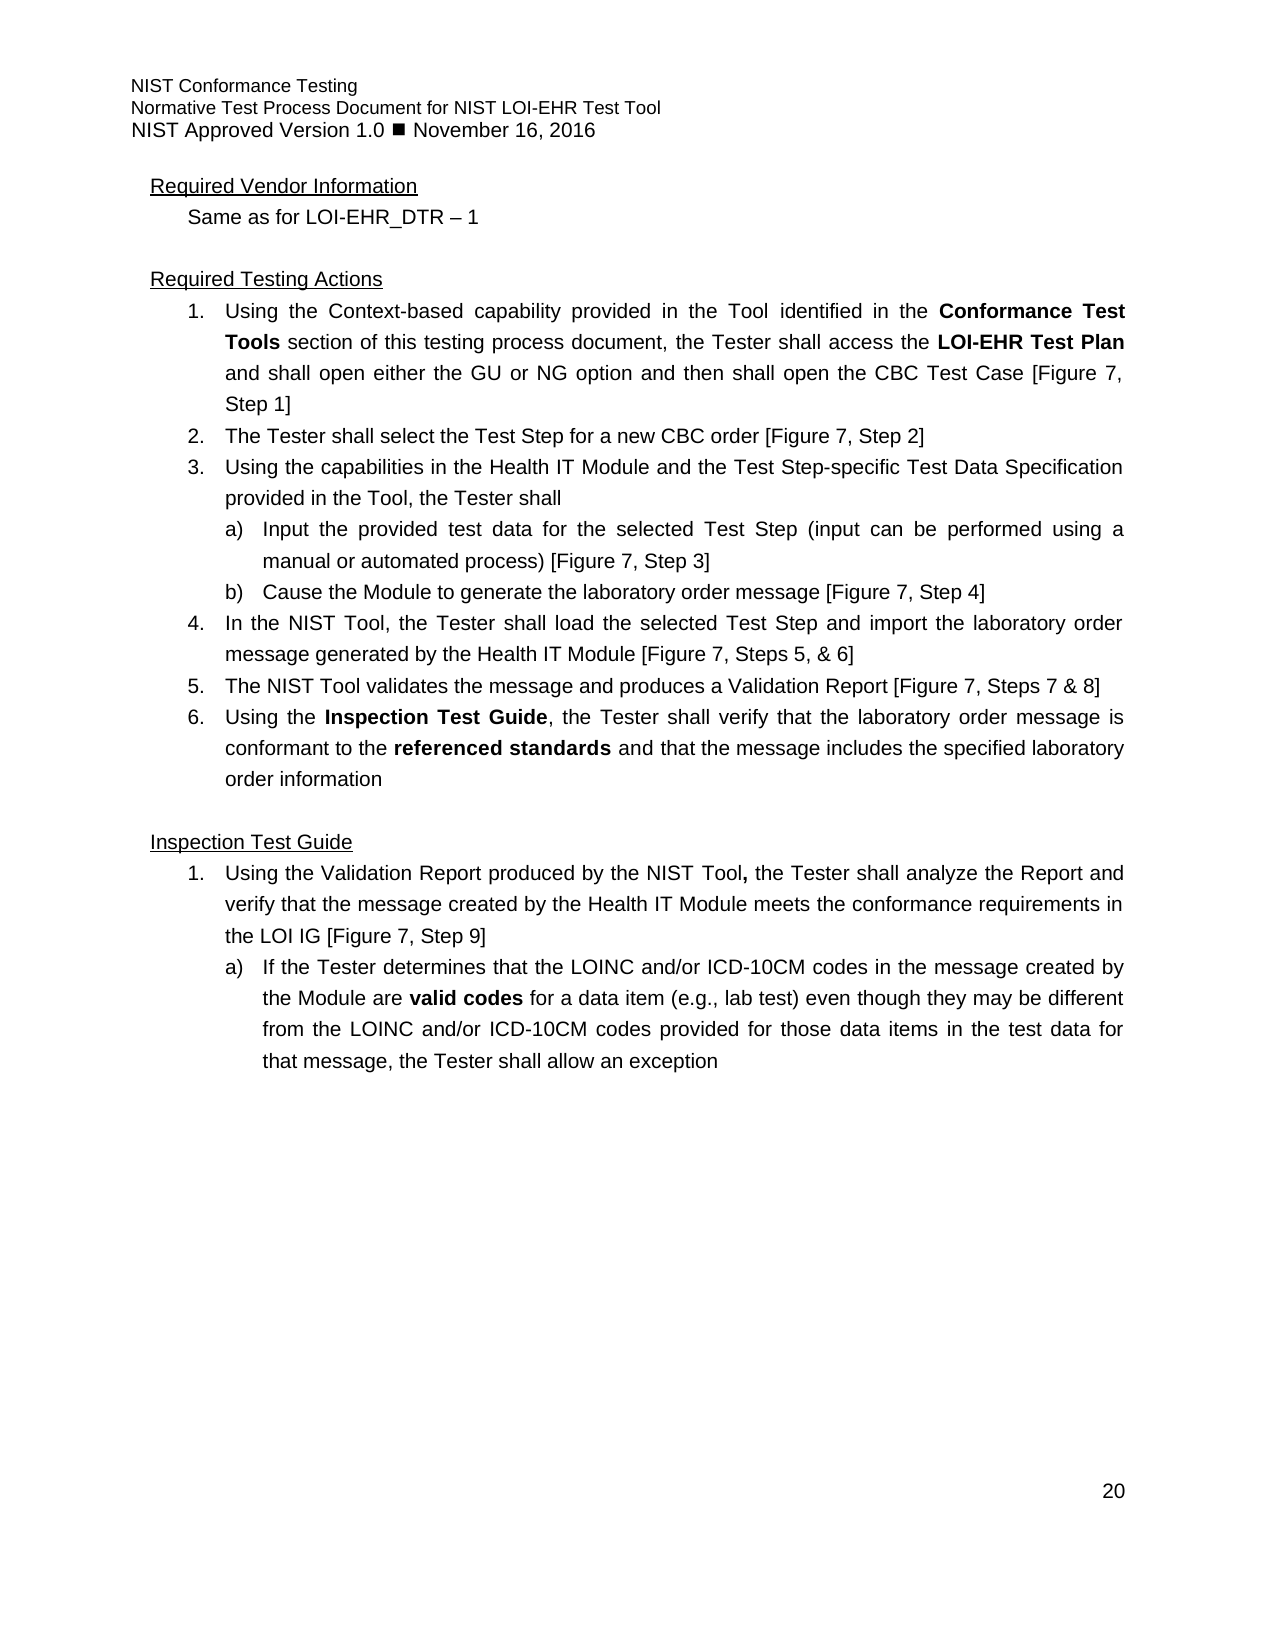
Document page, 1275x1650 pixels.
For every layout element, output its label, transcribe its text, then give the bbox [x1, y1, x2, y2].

list The NIST Tool validates the message and produces a Validation Report [Figure 7, Steps 7 & 8] [187, 666, 1125, 697]
text Inspection Test Guide [150, 822, 1125, 854]
list Using the capabilities in the Health IT Module and the Test Step-specific Test Data Specification provided in the Tool, the Tester shall [187, 447, 1125, 510]
list In the NIST Tool, the Tester shall load the selected Test Step and import the laboratory order message generated by the Health IT Module [Figure 7, Steps 5, & 6] [187, 604, 1125, 666]
list Using the Context-based capability provided in the Tool identified in the Conformance Test Tools section of this testing process document, the Tester shall access the LOI-EHR Test Plan and shall open either the GU or NG option and then shall open the CBC Test Case [Figure 7, Step 1] [187, 291, 1125, 416]
list Using the Validation Report produced by the NIST Tool, the Tester shall analyze the Report and verify that the message created by the Health IT Module meets the conformance requirements in the LOI IG [Figure 7, Step 9] [187, 854, 1125, 947]
text Required Vendor Information [150, 166, 1125, 197]
list Input the provided test data for the selected Test Step (input can be performed using a manual or automated process) [Figure 7, Step 3] [225, 510, 1125, 572]
list The Tester shall select the Test Step for a new CBC order [Figure 7, Step 2] [187, 416, 1125, 447]
list Cause the Module to generate the laboratory order message [Figure 7, Step 4] [225, 572, 1125, 604]
list If the Tester determines that the LOINC and/or ICD-10CM codes in the message created by the Module are valid codes for a data item (e.g., lab test) even though they may be different from the LOINC and/or ICD-10CM codes provided for those data items in the test data for that message, the Tester shall allow an exception [225, 947, 1125, 1072]
list Using the Inspection Test Guide, the Tester shall verify that the laboratory order message is conformant to the referenced standards and that the message includes the specified laboratory order information [187, 697, 1125, 791]
text Same as for LOI-EHR_DTR – 1 [187, 197, 1125, 229]
text Required Testing Actions [150, 260, 1125, 291]
